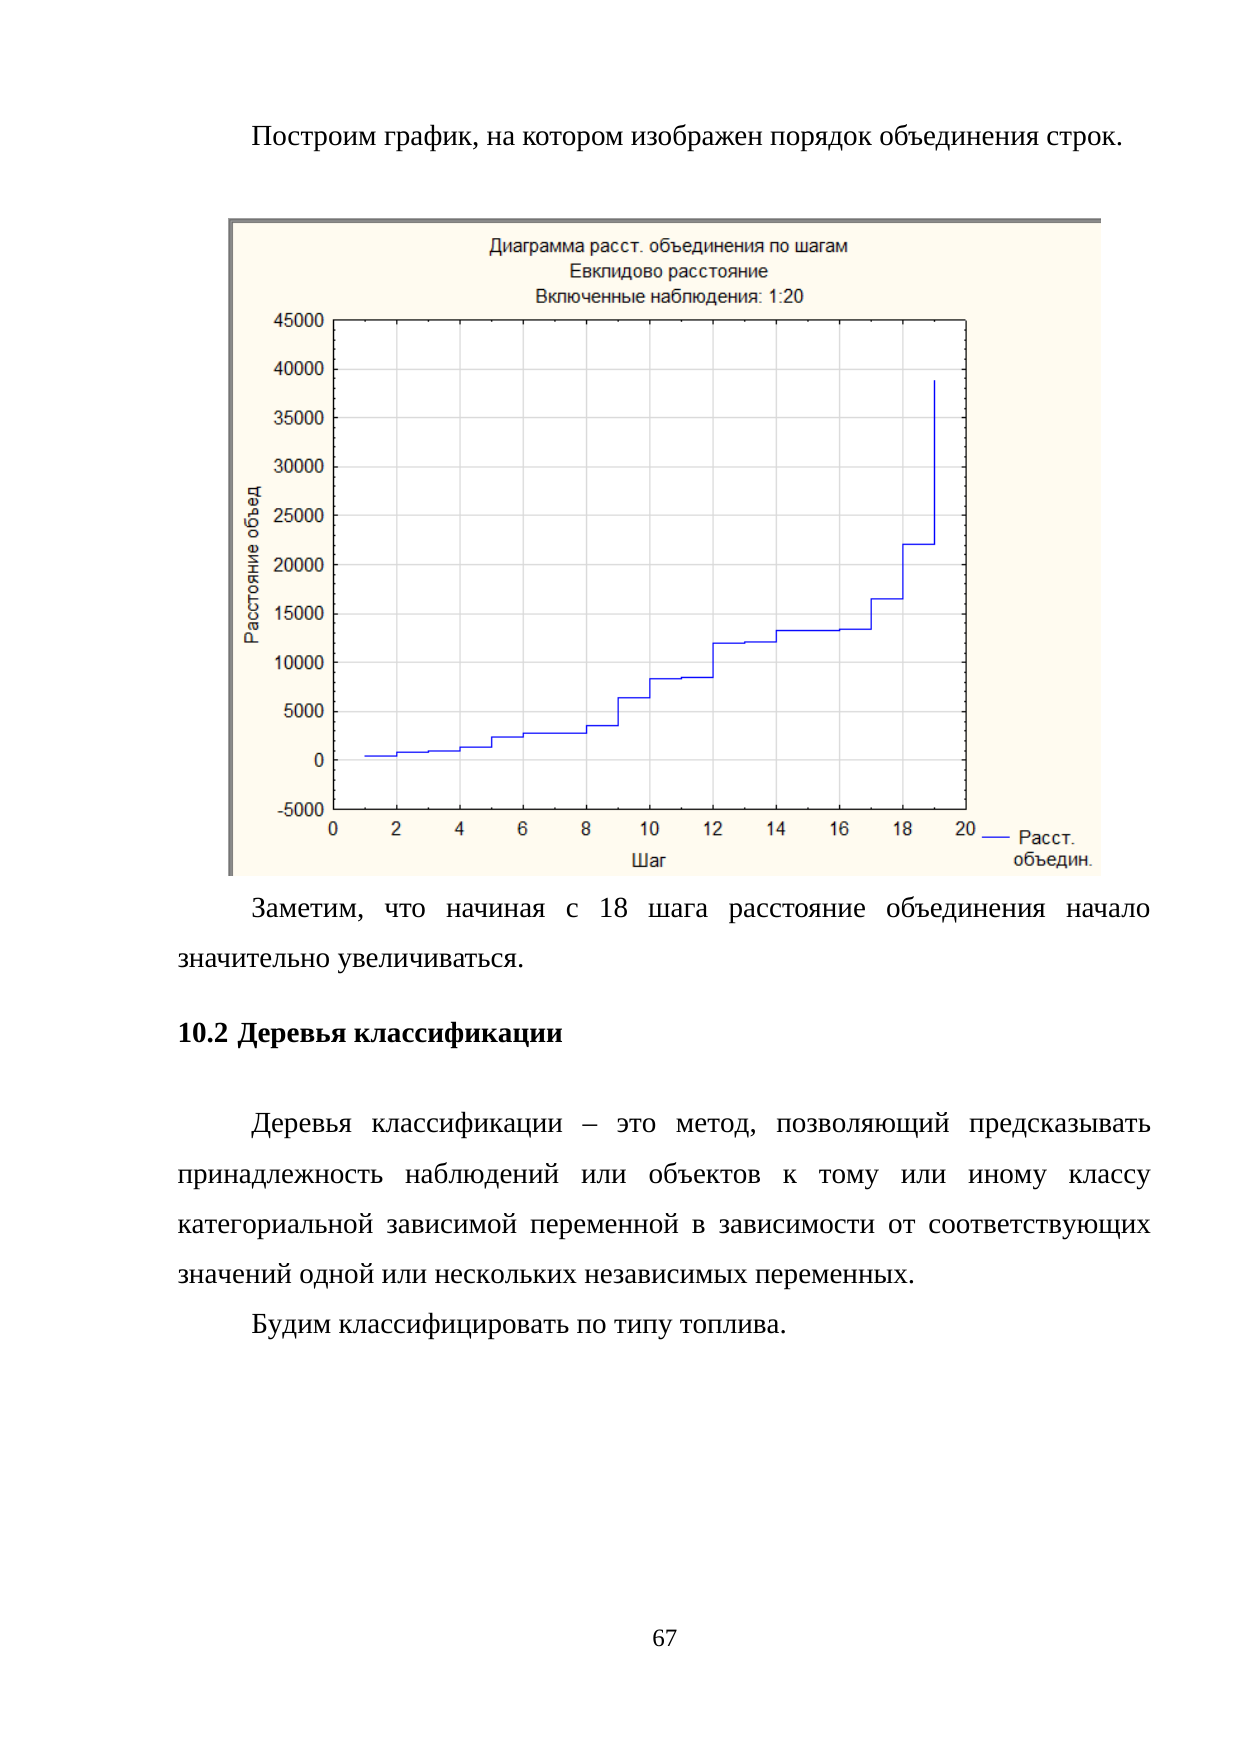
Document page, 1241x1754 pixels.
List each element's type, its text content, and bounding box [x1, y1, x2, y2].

subtitle Деревья классификации [177, 1015, 1152, 1049]
list Построим график, на котором изображен порядок объединения строк. [177, 118, 1152, 152]
picture [228, 218, 1101, 876]
list Заметим, что начиная с 18 шага расстояние объединения начало значительно увеличиваться. [177, 890, 1152, 973]
text Будим классифицировать по типу топлива. [177, 1307, 1152, 1340]
text Деревья классификации – это метод, позволяющий предсказывать принадлежность наблюдений или объектов к тому или иному классу категориальной зависимой переменной в зависимости от соответствующих значений одной или нескольких независимых переменных. [177, 1105, 1152, 1290]
